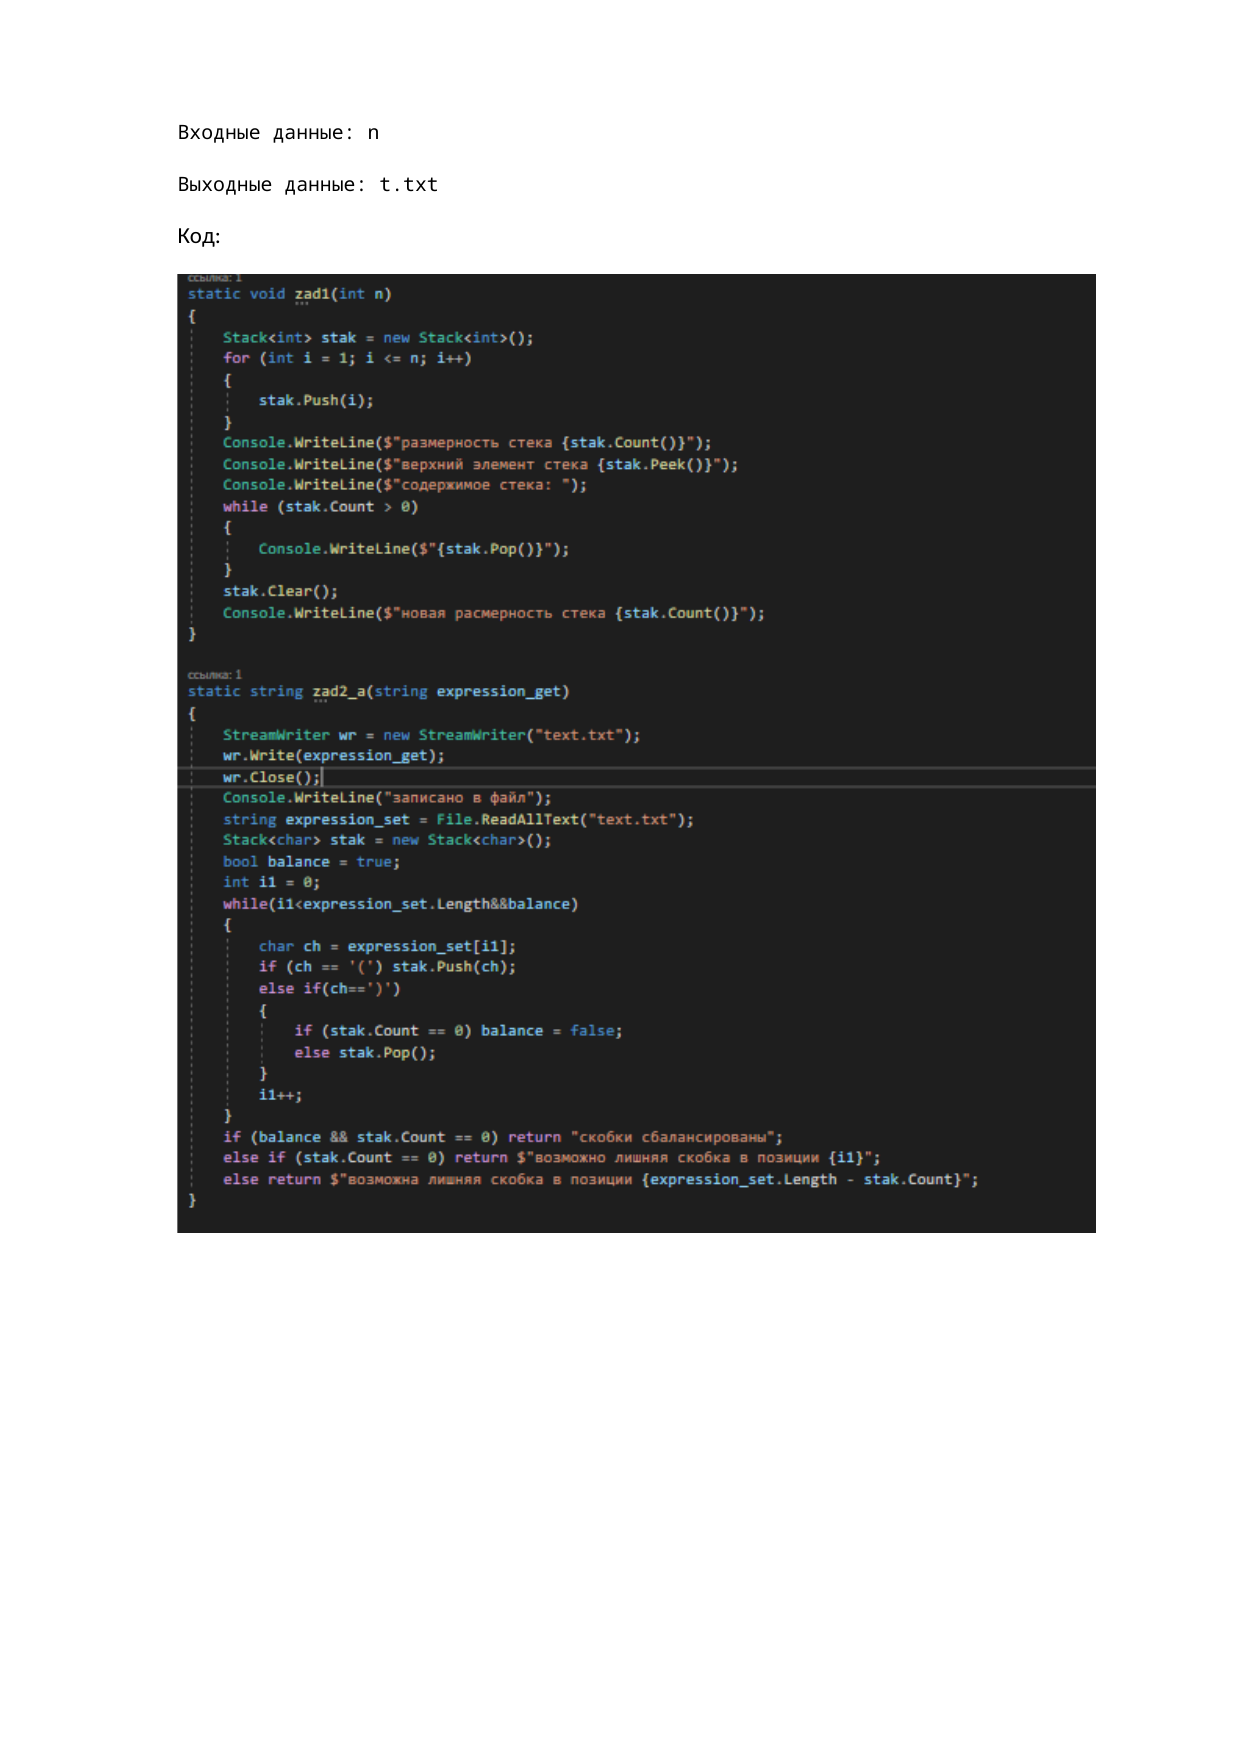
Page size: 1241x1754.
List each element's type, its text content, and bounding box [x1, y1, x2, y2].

text Код: [177, 222, 1152, 250]
text Входные данные: n [177, 118, 1152, 145]
text Выходные данные: t.txt [177, 170, 1152, 197]
picture [177, 274, 1096, 1233]
